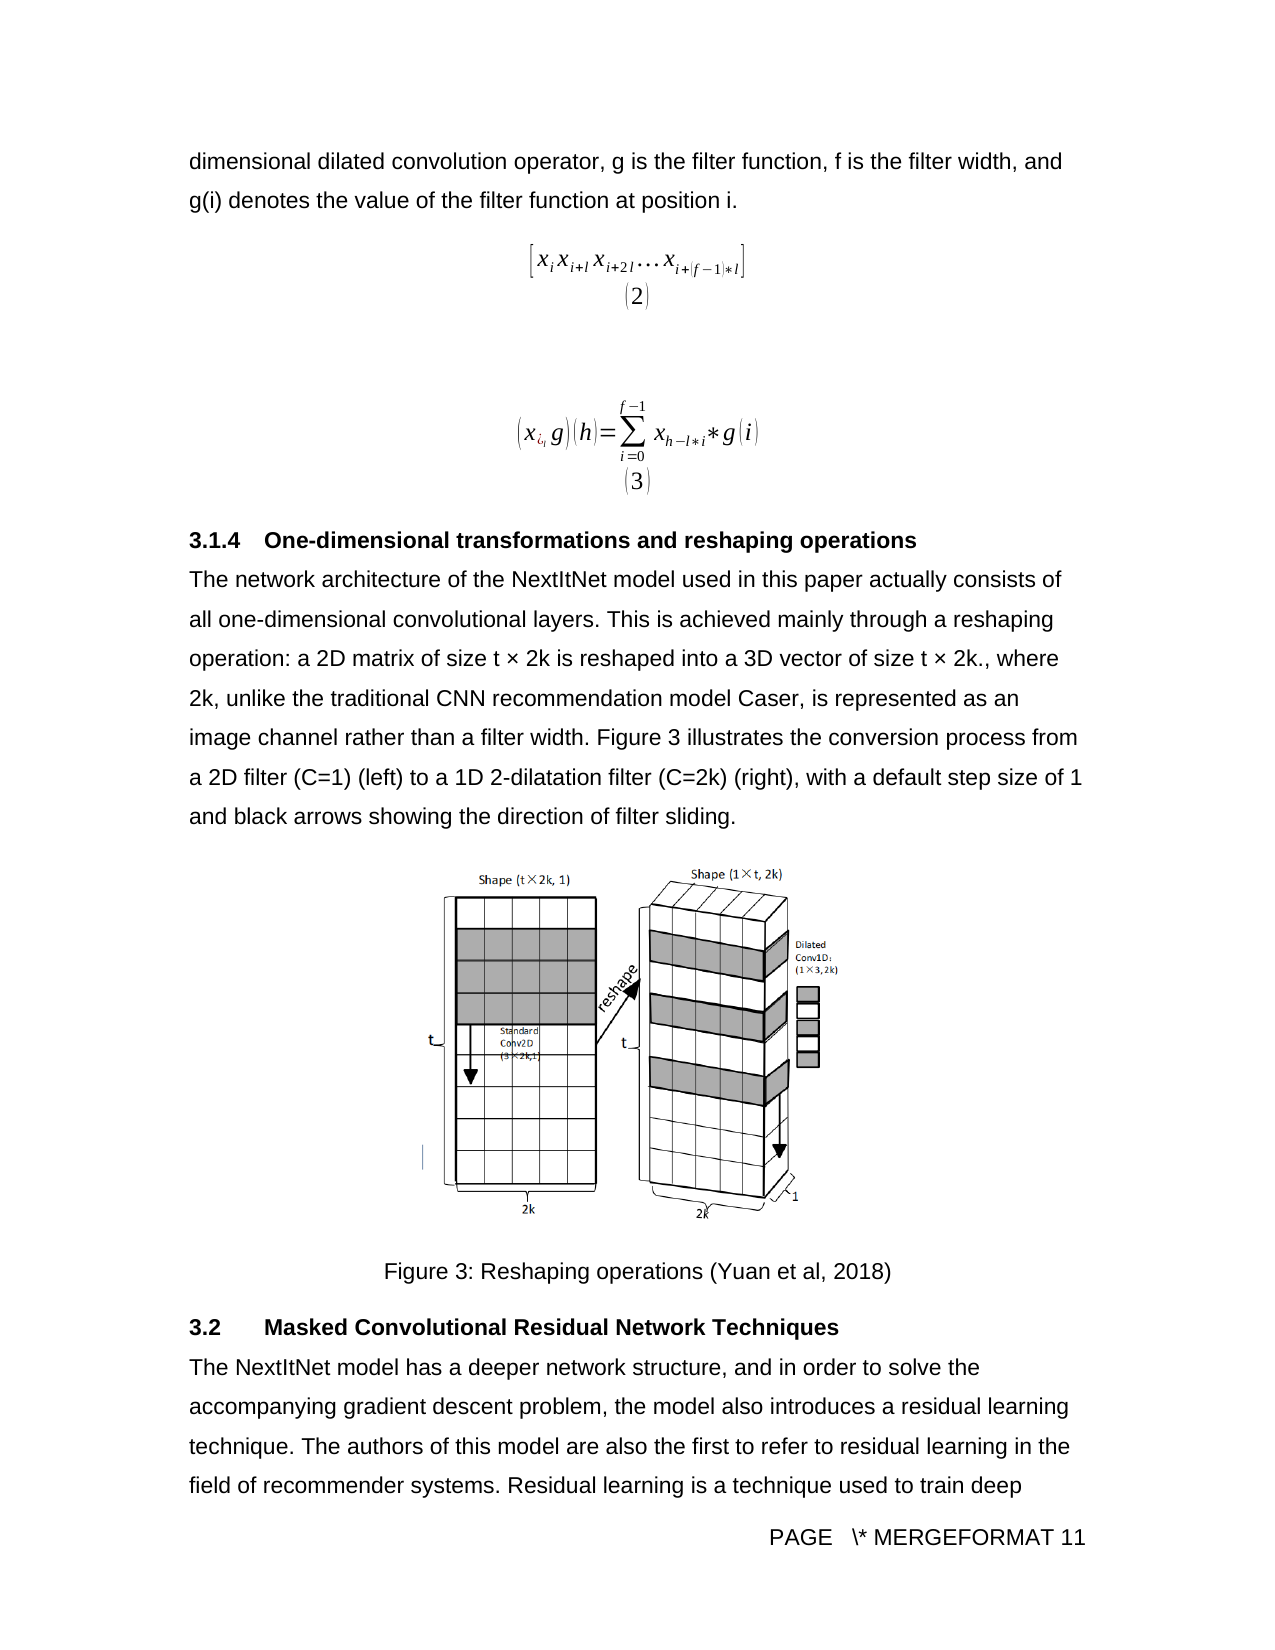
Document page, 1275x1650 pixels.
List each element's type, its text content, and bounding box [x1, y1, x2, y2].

subtitle 3.1.4 One-dimensional transformations and reshaping operations [189, 527, 1086, 553]
text The network architecture of the NextItNet model used in this paper actually consists of all one-dimensional convolutional layers. This is achieved mainly through a reshaping operation: a 2D matrix of size t × 2k is reshaped into a 3D vector of size t × 2k., where 2k, unlike the traditional CNN recommendation model Caser, is represented as an image channel rather than a filter width. Figure 3 illustrates the conversion process from a 2D filter (C=1) (left) to a 1D 2-dilatation filter (C=2k) (right), with a default step size of 1 and black arrows showing the direction of filter sliding. [189, 566, 1086, 829]
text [189, 1354, 1086, 1498]
picture [422, 859, 853, 1229]
text Figure 3: Reshaping operations (Yuan et al, 2018) [189, 1258, 1086, 1284]
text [189, 148, 1086, 213]
subtitle Masked Convolutional Residual Network Techniques [189, 1314, 1086, 1341]
